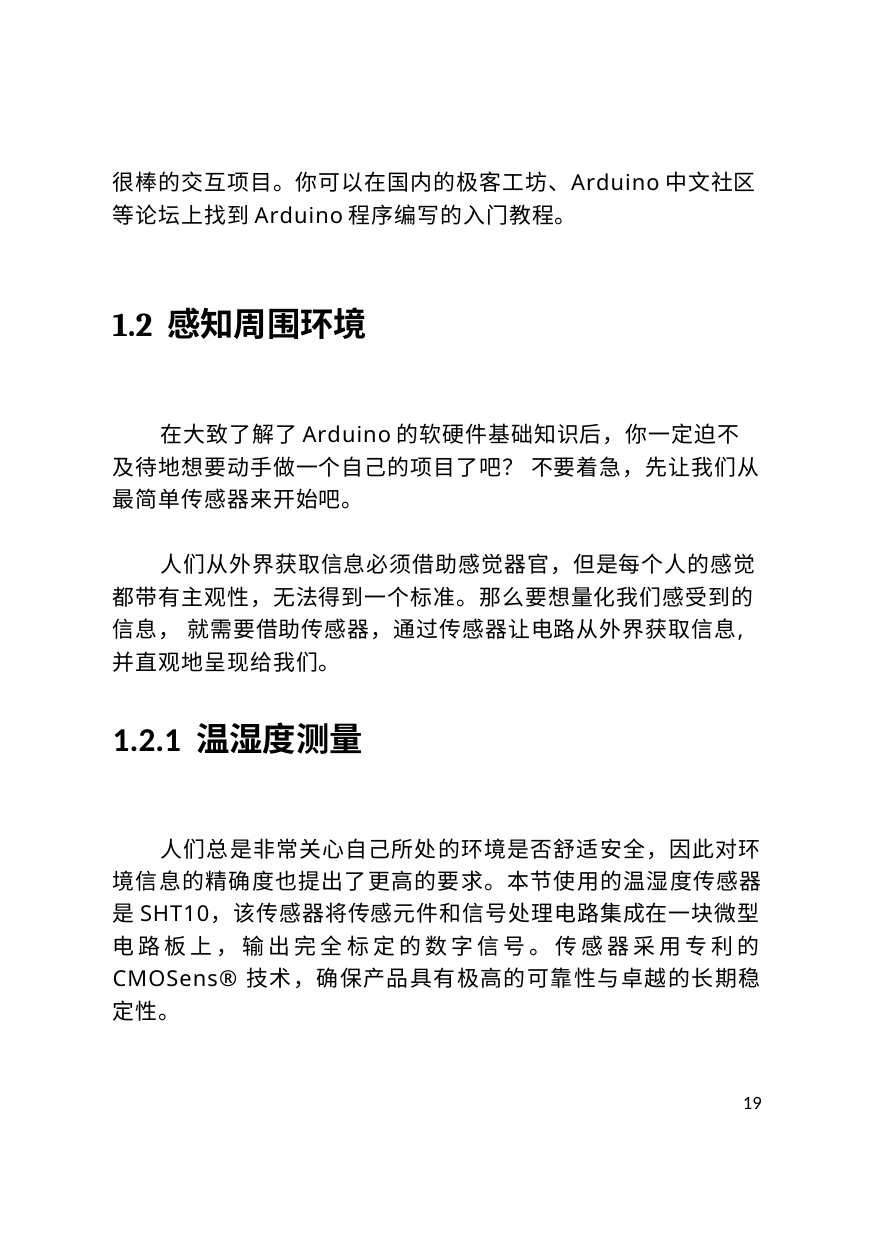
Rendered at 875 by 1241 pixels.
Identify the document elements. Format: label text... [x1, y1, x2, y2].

text 人们总是非常关心自己所处的环境是否舒适安全，因此对环境信息的精确度也提出了更高的要求。本节使用的温湿度传感器是SHT10，该传感器将传感元件和信号处理电路集成在一块微型电路板上，输出完全标定的数字信号。传感器采用专利的CMOSens® 技术，确保产品具有极高的可靠性与卓越的长期稳定性。 [112, 831, 762, 1026]
subtitle 1.2 感知周围环境 [112, 290, 762, 355]
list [112, 165, 762, 230]
text 人们从外界获取信息必须借助感觉器官，但是每个人的感觉都带有主观性，无法得到一个标准。那么要想量化我们感受到的信息， 就需要借助传感器，通过传感器让电路从外界获取信息,并直观地呈现给我们。 [112, 547, 762, 677]
text 在大致了解了Arduino的软硬件基础知识后，你一定迫不及待地想要动手做一个自己的项目了吧？ 不要着急，先让我们从最简单传感器来开始吧。 [112, 417, 762, 514]
subtitle 1.2.1 温湿度测量 [112, 704, 762, 769]
